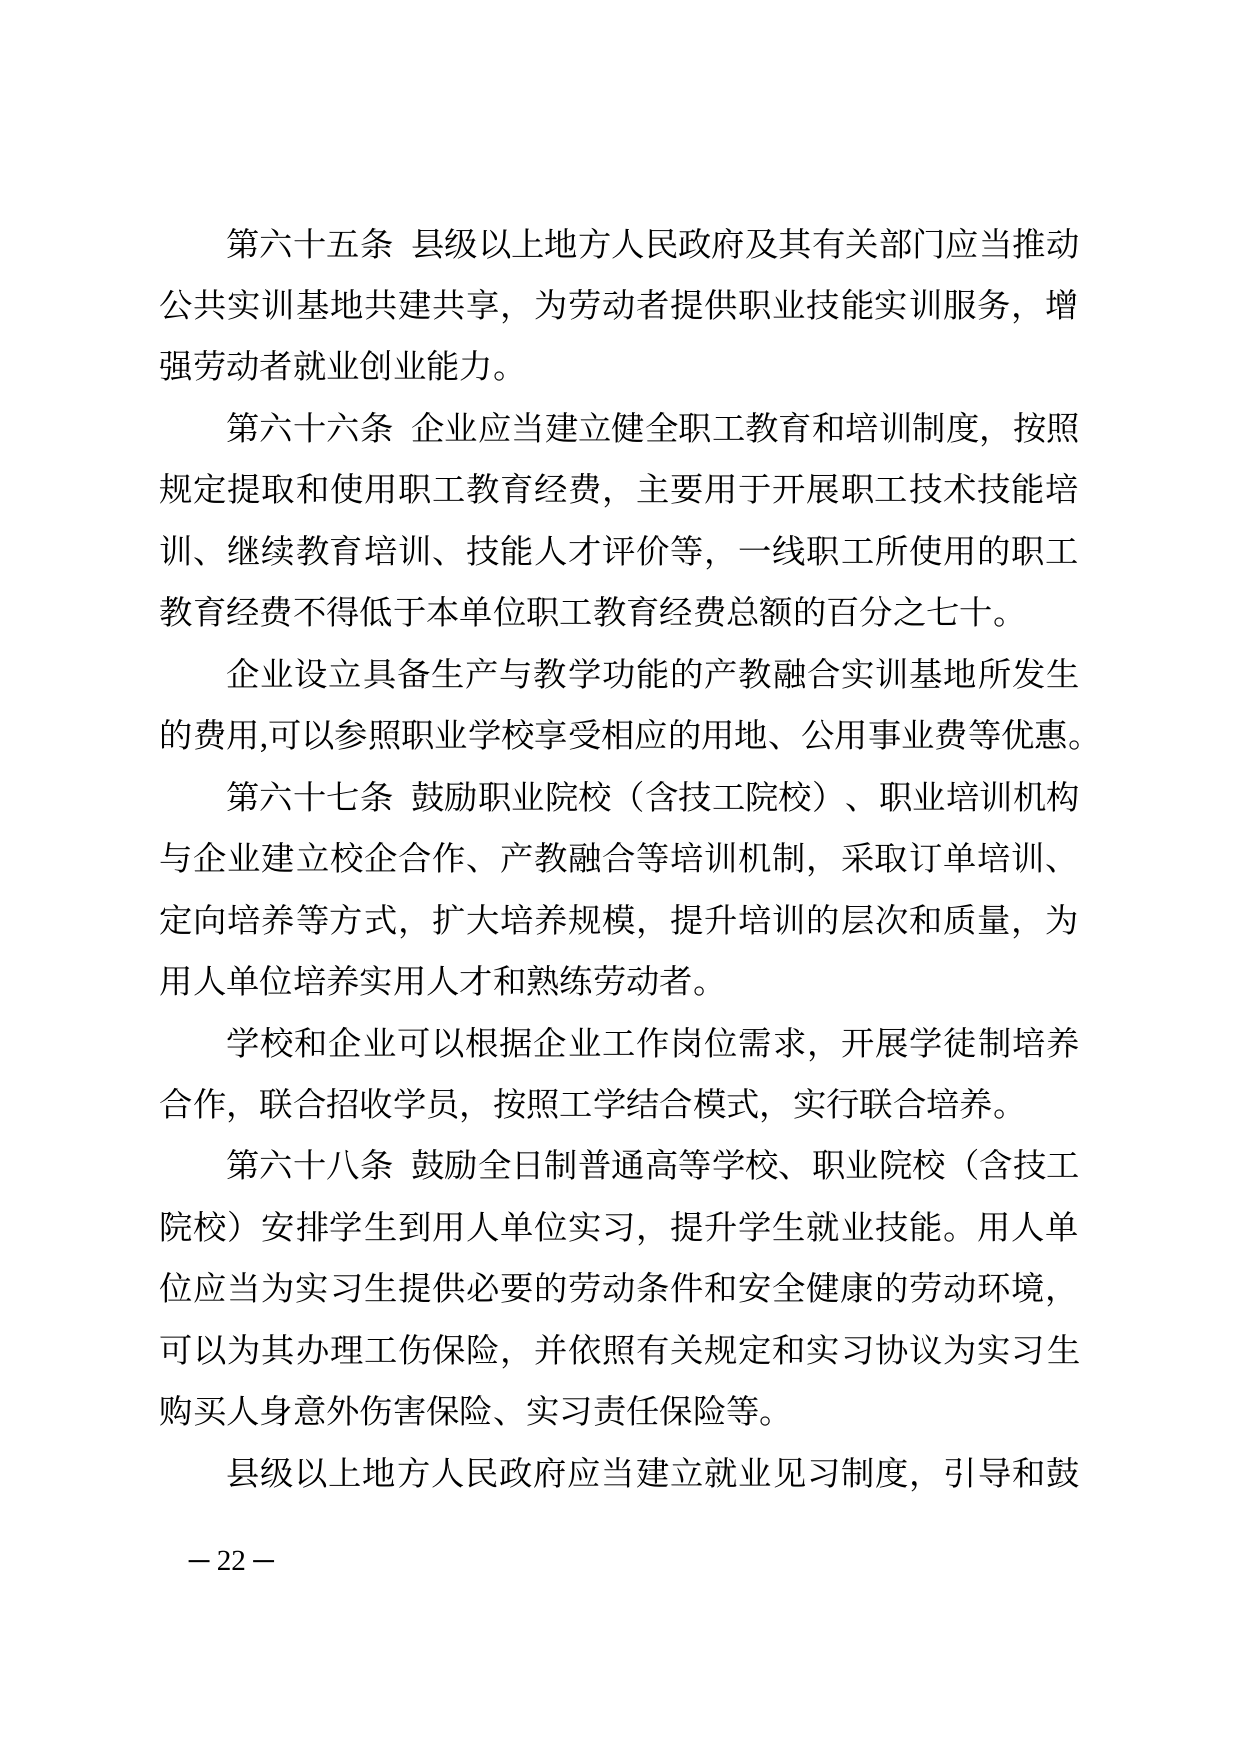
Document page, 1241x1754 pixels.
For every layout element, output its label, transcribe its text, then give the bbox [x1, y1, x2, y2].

text 第六十五条 县级以上地方人民政府及其有关部门应当推动公共实训基地共建共享，为劳动者提供职业技能实训服务，增强劳动者就业创业能力。 [159, 207, 1081, 391]
text 第六十六条 企业应当建立健全职工教育和培训制度，按照规定提取和使用职工教育经费，主要用于开展职工技术技能培训、继续教育培训、技能人才评价等，一线职工所使用的职工教育经费不得低于本单位职工教育经费总额的百分之七十。 [159, 391, 1081, 637]
text 第六十七条 鼓励职业院校（含技工院校）、职业培训机构与企业建立校企合作、产教融合等培训机制，采取订单培训、定向培养等方式，扩大培养规模，提升培训的层次和质量，为用人单位培养实用人才和熟练劳动者。 [159, 760, 1081, 1006]
text 第六十八条 鼓励全日制普通高等学校、职业院校（含技工院校）安排学生到用人单位实习，提升学生就业技能。用人单位应当为实习生提供必要的劳动条件和安全健康的劳动环境，可以为其办理工伤保险，并依照有关规定和实习协议为实习生购买人身意外伤害保险、实习责任保险等。 [159, 1129, 1081, 1436]
text 学校和企业可以根据企业工作岗位需求，开展学徒制培养合作，联合招收学员，按照工学结合模式，实行联合培养。 [159, 1006, 1081, 1129]
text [159, 1436, 1081, 1497]
text 企业设立具备生产与教学功能的产教融合实训基地所发生的费用,可以参照职业学校享受相应的用地、公用事业费等优惠。 [159, 637, 1081, 760]
